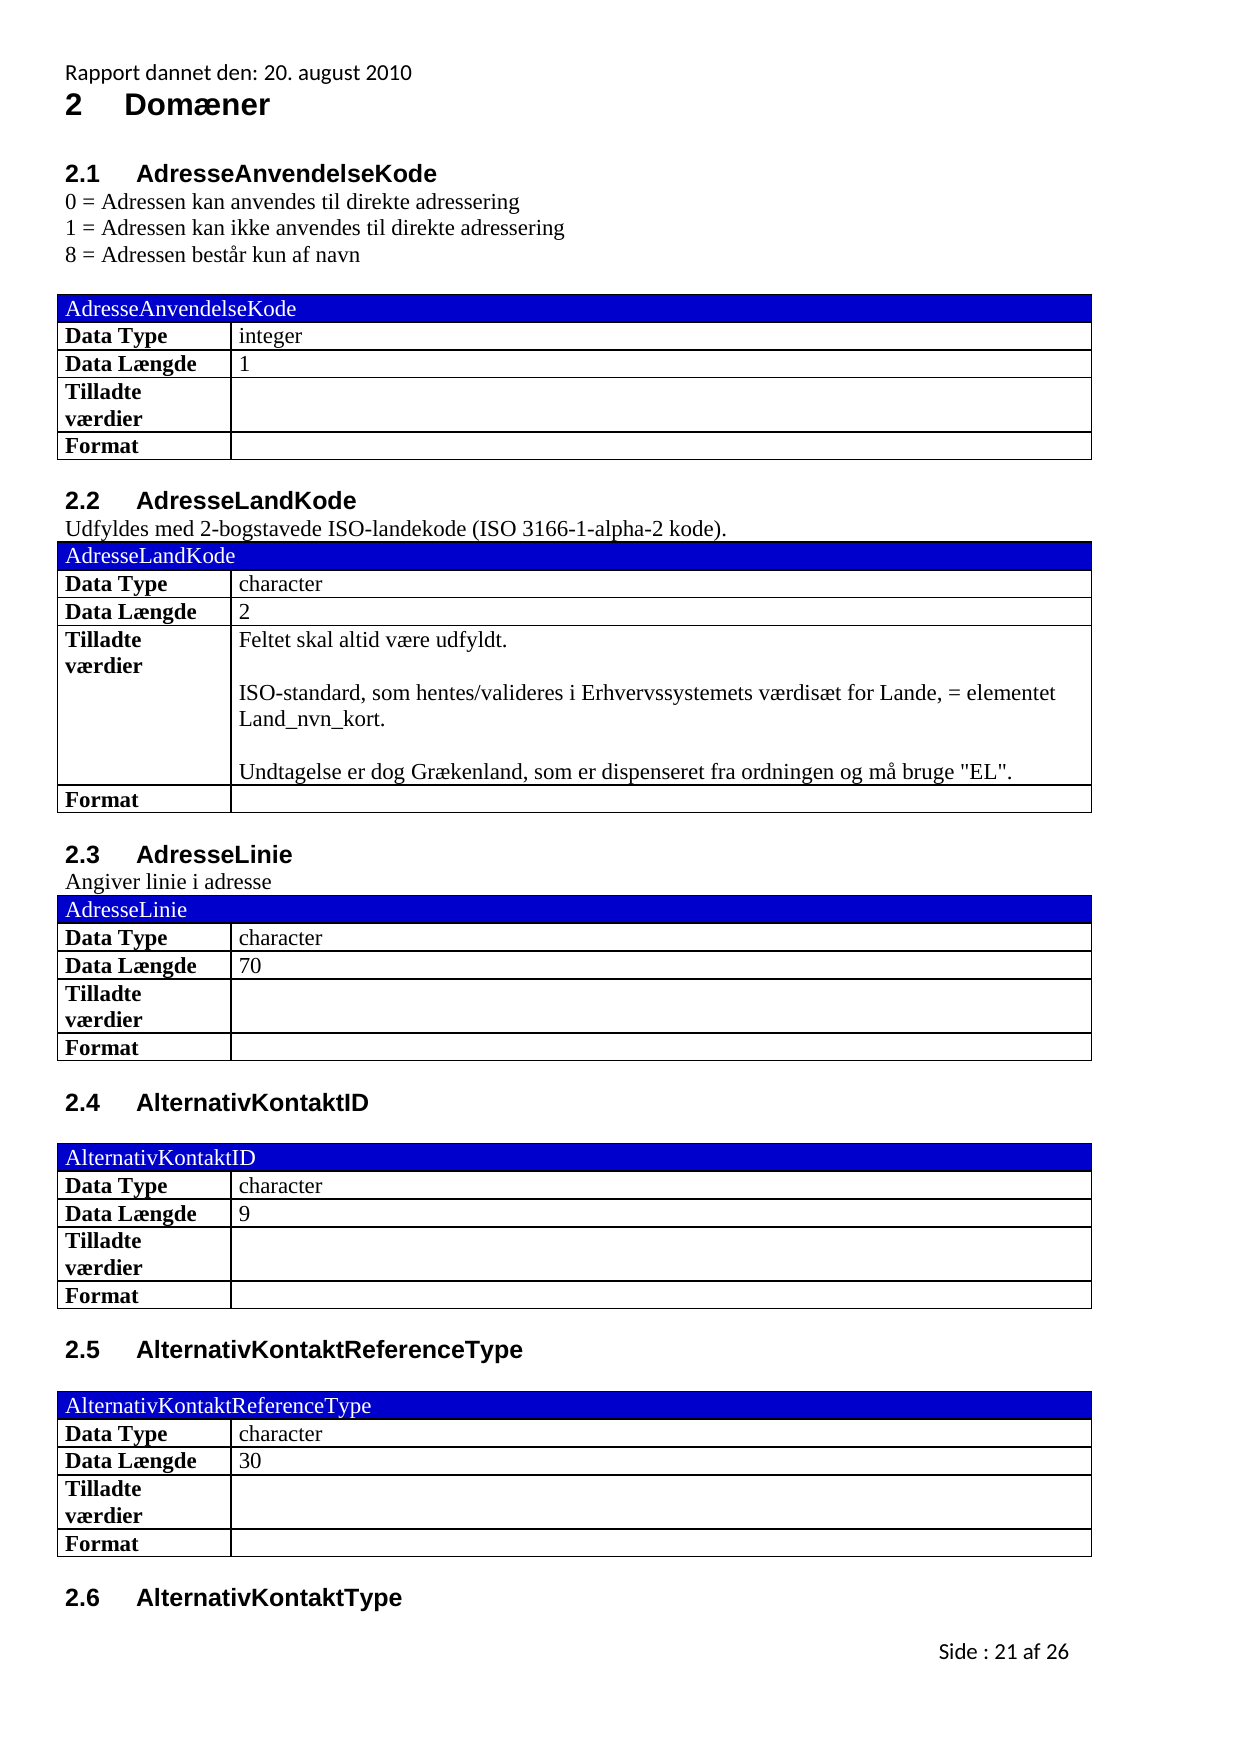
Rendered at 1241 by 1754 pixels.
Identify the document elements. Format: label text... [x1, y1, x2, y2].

table_cell Data Længde [58, 351, 230, 377]
text 1 = Adressen kan ikke anvendes til direkte adressering [65, 214, 1181, 241]
text Udfyldes med 2-bogstavede ISO-landekode (ISO 3166-1-alpha-2 kode). [65, 515, 1181, 541]
table_cell Data Længde [58, 598, 230, 625]
table_cell [232, 433, 1091, 459]
table_cell 70 [232, 952, 1091, 978]
subtitle AlternativKontaktReferenceType [65, 1336, 1181, 1364]
table_cell 1 [232, 351, 1091, 377]
table_cell Data Type [58, 924, 230, 950]
table_cell [232, 786, 1091, 812]
table_cell [232, 980, 1091, 1032]
table_cell Data Længde [58, 952, 230, 978]
table_cell 9 [232, 1200, 1091, 1226]
text 8 = Adressen består kun af navn [65, 241, 1181, 267]
table_cell Data Type [58, 571, 230, 597]
table_cell Data Type [58, 323, 230, 349]
table_cell character [232, 571, 1091, 597]
table_cell Tilladte værdier [58, 1228, 230, 1280]
subtitle AdresseAnvendelseKode [65, 159, 1181, 188]
table_cell Tilladte værdier [58, 980, 230, 1032]
table_cell Tilladte værdier [58, 1476, 230, 1528]
table_cell [232, 1034, 1091, 1060]
table_header AlternativKontaktReferenceType [58, 1392, 1091, 1418]
text 0 = Adressen kan anvendes til direkte adressering [65, 188, 1181, 214]
table_cell Format [58, 1530, 230, 1556]
table_cell 2 [232, 598, 1091, 625]
table_cell [232, 1530, 1091, 1556]
subtitle AdresseLandKode [65, 486, 1181, 515]
table_cell Feltet skal altid være udfyldt. ISO-standard, som hentes/valideres i Erhvervssystemets værdisæt for Lande, = elementet Land_nvn_kort. Undtagelse er dog Grækenland, som er dispenseret fra ordningen og må bruge "EL". [232, 626, 1091, 784]
table_header AdresseLandKode [58, 543, 1091, 569]
table_cell [232, 1228, 1091, 1280]
table_cell [232, 1476, 1091, 1528]
table_cell character [232, 1420, 1091, 1446]
table_cell Tilladte værdier [58, 626, 230, 784]
table_cell [232, 378, 1091, 431]
subtitle AlternativKontaktType [65, 1583, 1181, 1612]
table_cell character [232, 1172, 1091, 1198]
table_cell integer [232, 323, 1091, 349]
table_header AdresseAnvendelseKode [58, 295, 1091, 321]
table_header AdresseLinie [58, 896, 1091, 922]
table_cell Format [58, 786, 230, 812]
table_cell Format [58, 1034, 230, 1060]
subtitle AlternativKontaktID [65, 1088, 1181, 1116]
table_cell Tilladte værdier [58, 378, 230, 431]
table_cell Format [58, 1282, 230, 1308]
table_cell 30 [232, 1448, 1091, 1474]
table_cell Data Type [58, 1420, 230, 1446]
text Angiver linie i adresse [65, 868, 1181, 895]
table_cell Data Type [58, 1172, 230, 1198]
table_cell Data Længde [58, 1200, 230, 1226]
table_cell Format [58, 433, 230, 459]
table_cell character [232, 924, 1091, 950]
table_cell Data Længde [58, 1448, 230, 1474]
subtitle AdresseLinie [65, 840, 1181, 868]
table_cell [232, 1282, 1091, 1308]
subtitle Domæner [65, 86, 1181, 122]
table_header AlternativKontaktID [58, 1144, 1091, 1170]
